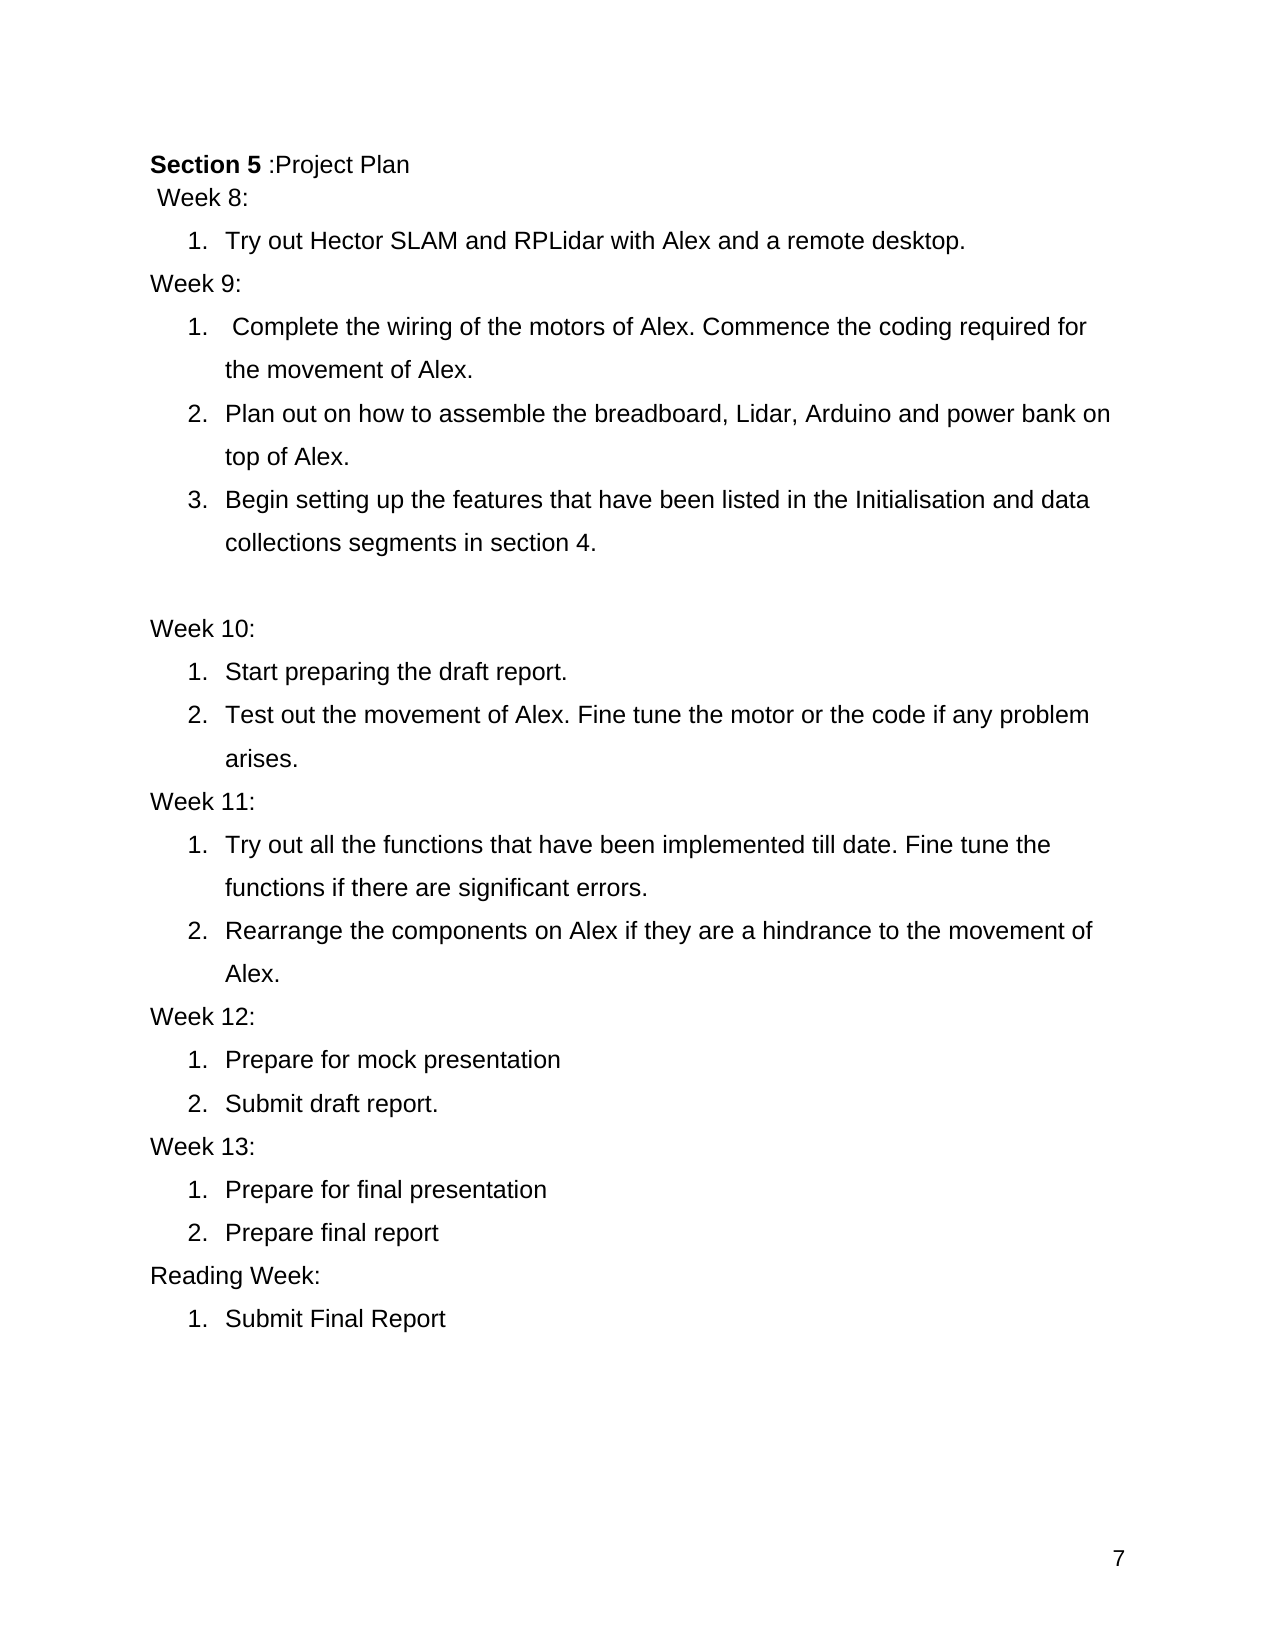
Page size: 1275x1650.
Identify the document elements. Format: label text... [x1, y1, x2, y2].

list Submit draft report. [187, 1089, 1125, 1117]
list Submit Final Report [187, 1304, 1125, 1333]
list Prepare final report [187, 1218, 1125, 1247]
text Week 13: [150, 1132, 1125, 1161]
text Section 5 :Project Plan [150, 150, 1125, 179]
list Begin setting up the features that have been listed in the Initialisation and data collections segments in section 4. [187, 485, 1125, 557]
list Complete the wiring of the motors of Alex. Commence the coding required for the movement of Alex. [187, 312, 1125, 384]
text Week 9: [150, 269, 1125, 298]
text Week 11: [150, 787, 1125, 816]
list Prepare for final presentation [187, 1175, 1125, 1204]
list Try out Hector SLAM and RPLidar with Alex and a remote desktop. [187, 226, 1125, 255]
list Plan out on how to assemble the breadboard, Lidar, Arduino and power bank on top of Alex. [187, 399, 1125, 471]
text Week 12: [150, 1002, 1125, 1031]
list Try out all the functions that have been implemented till date. Fine tune the functions if there are significant errors. [187, 830, 1125, 902]
list Prepare for mock presentation [187, 1046, 1125, 1074]
list Rearrange the components on Alex if they are a hindrance to the movement of Alex. [187, 916, 1125, 988]
list Test out the movement of Alex. Fine tune the motor or the code if any problem arises. [187, 701, 1125, 772]
text Week 10: [150, 614, 1125, 643]
text Week 8: [150, 183, 1125, 212]
list Start preparing the draft report. [187, 657, 1125, 686]
text Reading Week: [150, 1261, 1125, 1290]
